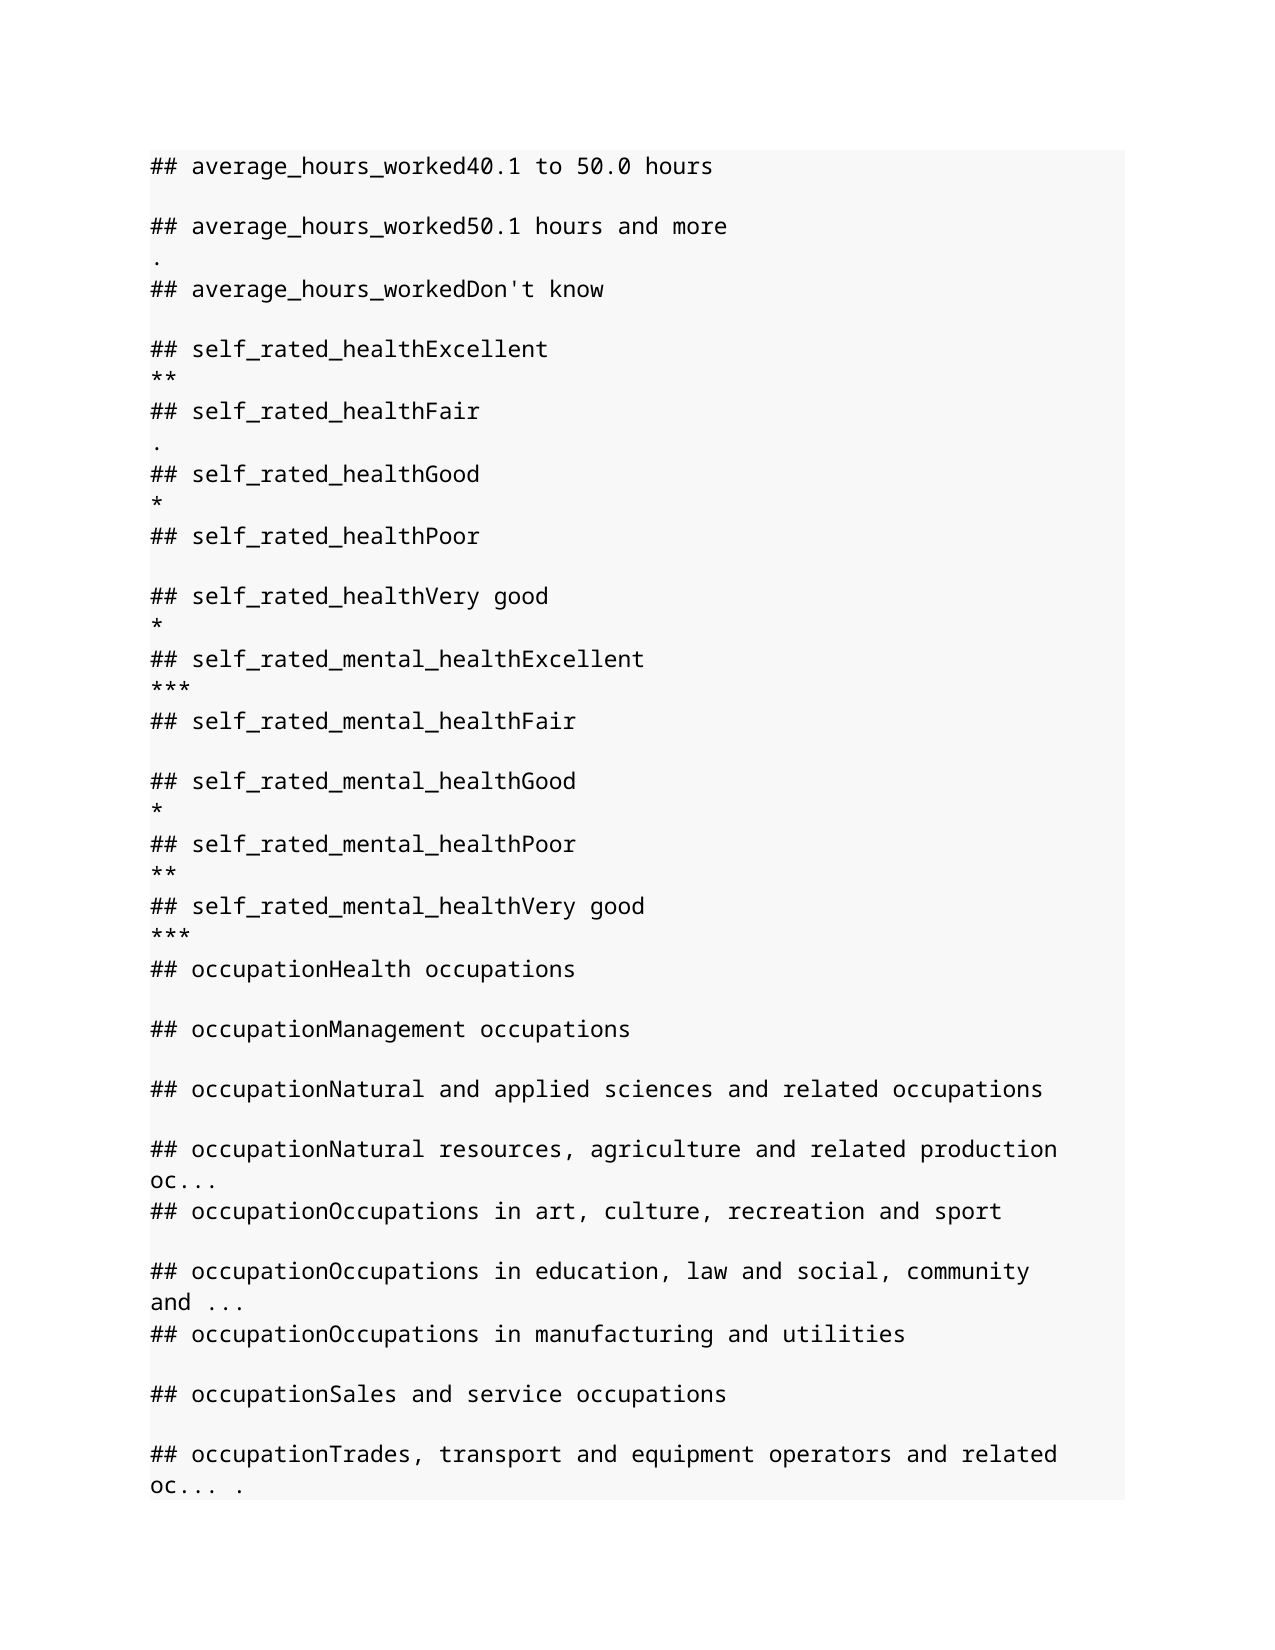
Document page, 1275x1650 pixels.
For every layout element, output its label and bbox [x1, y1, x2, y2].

text [150, 150, 1125, 1500]
